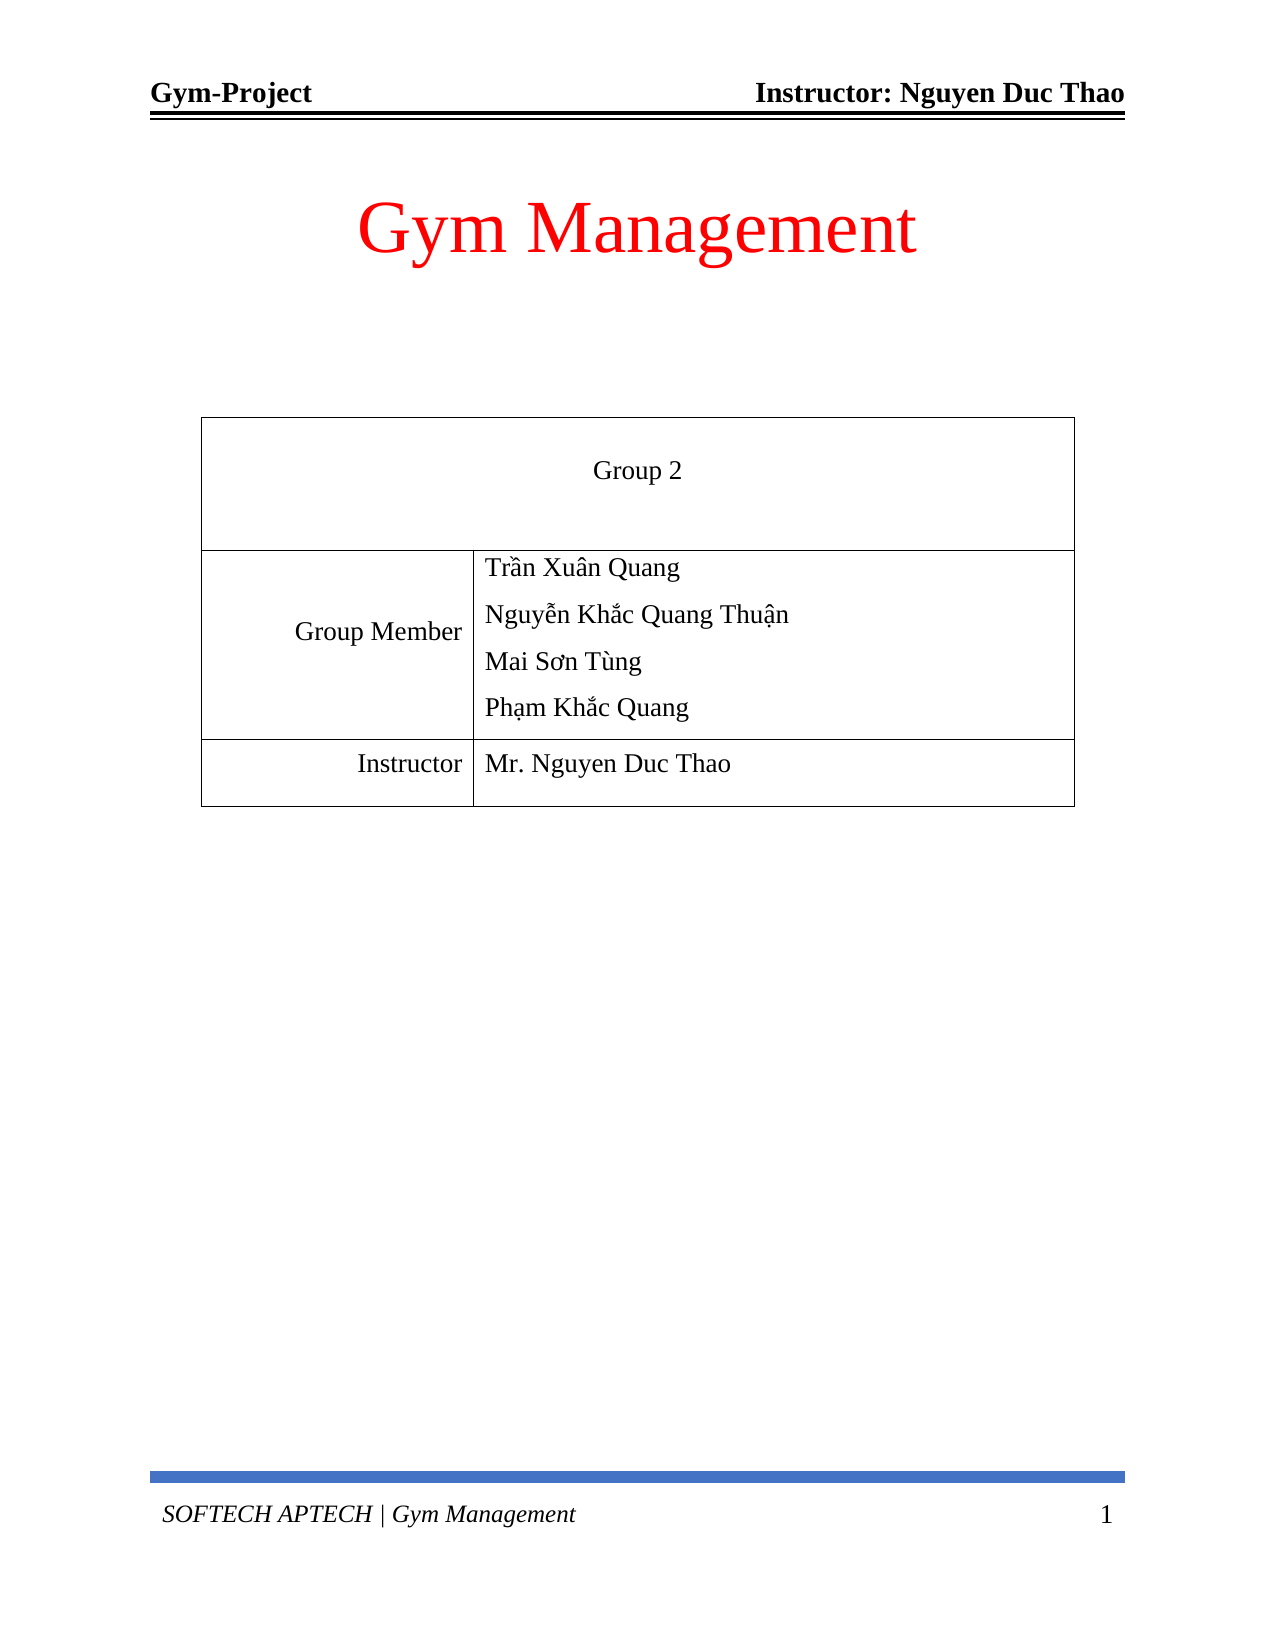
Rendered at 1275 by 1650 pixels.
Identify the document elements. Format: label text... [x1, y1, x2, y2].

table_cell Instructor [202, 740, 473, 806]
table_cell Trần Xuân Quang Nguyễn Khắc Quang Thuận Mai Sơn Tùng Phạm Khắc Quang [474, 551, 1074, 739]
table_header Group 2 [202, 418, 1074, 549]
table_cell Mr. Nguyen Duc Thao [474, 740, 1074, 806]
text Gym Management [150, 182, 1125, 269]
table_cell Group Member [202, 551, 473, 739]
